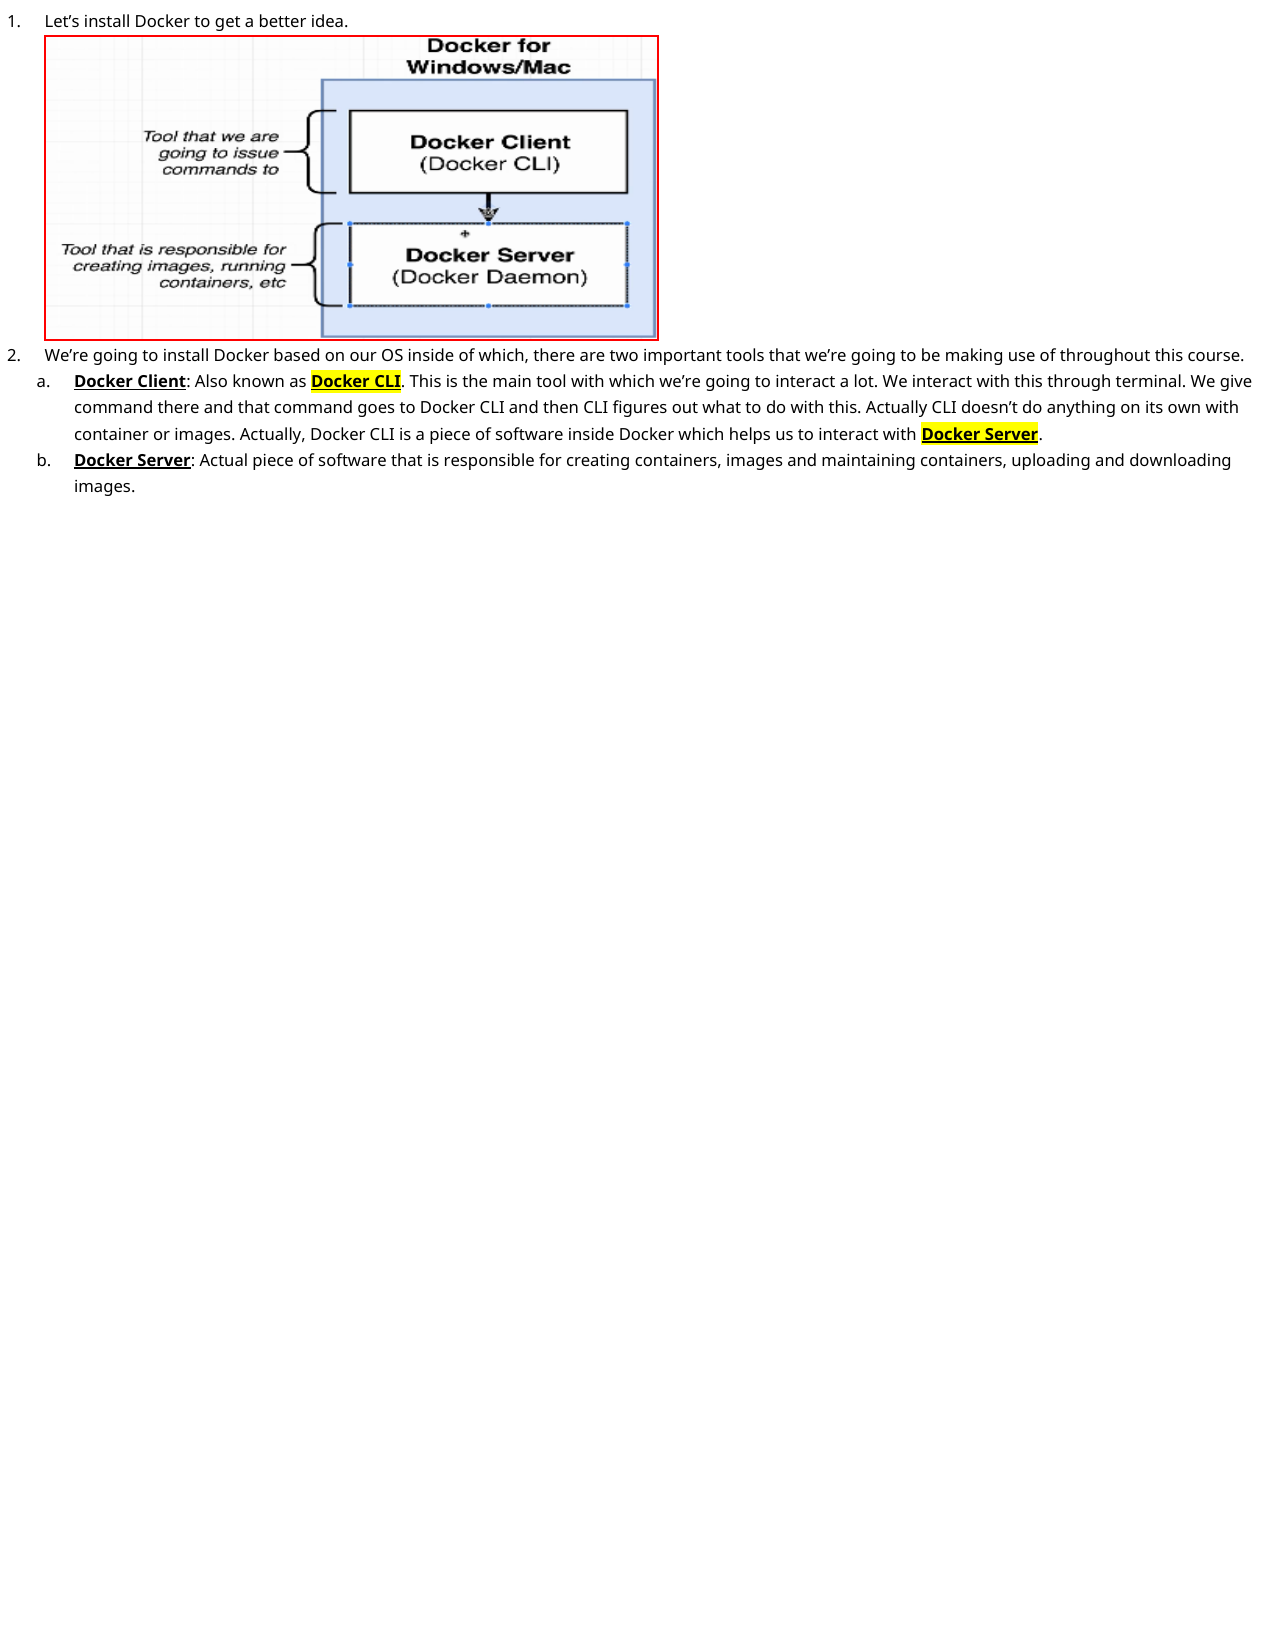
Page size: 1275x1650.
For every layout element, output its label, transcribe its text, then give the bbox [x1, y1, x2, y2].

list We’re going to install Docker based on our OS inside of which, there are two important tools that we’re going to be making use of throughout this course. [7, 344, 1255, 367]
list Docker Server: Actual piece of software that is responsible for creating containers, images and maintaining containers, uploading and downloading images. [36, 448, 1255, 497]
picture [46, 37, 657, 339]
list Docker Client: Also known as Docker CLI. This is the main tool with which we’re going to interact a lot. We interact with this through terminal. We give command there and that command goes to Docker CLI and then CLI figures out what to do with this. Actually CLI doesn’t do anything on its own with container or images. Actually, Docker CLI is a piece of software inside Docker which helps us to interact with Docker Server. [36, 370, 1255, 445]
